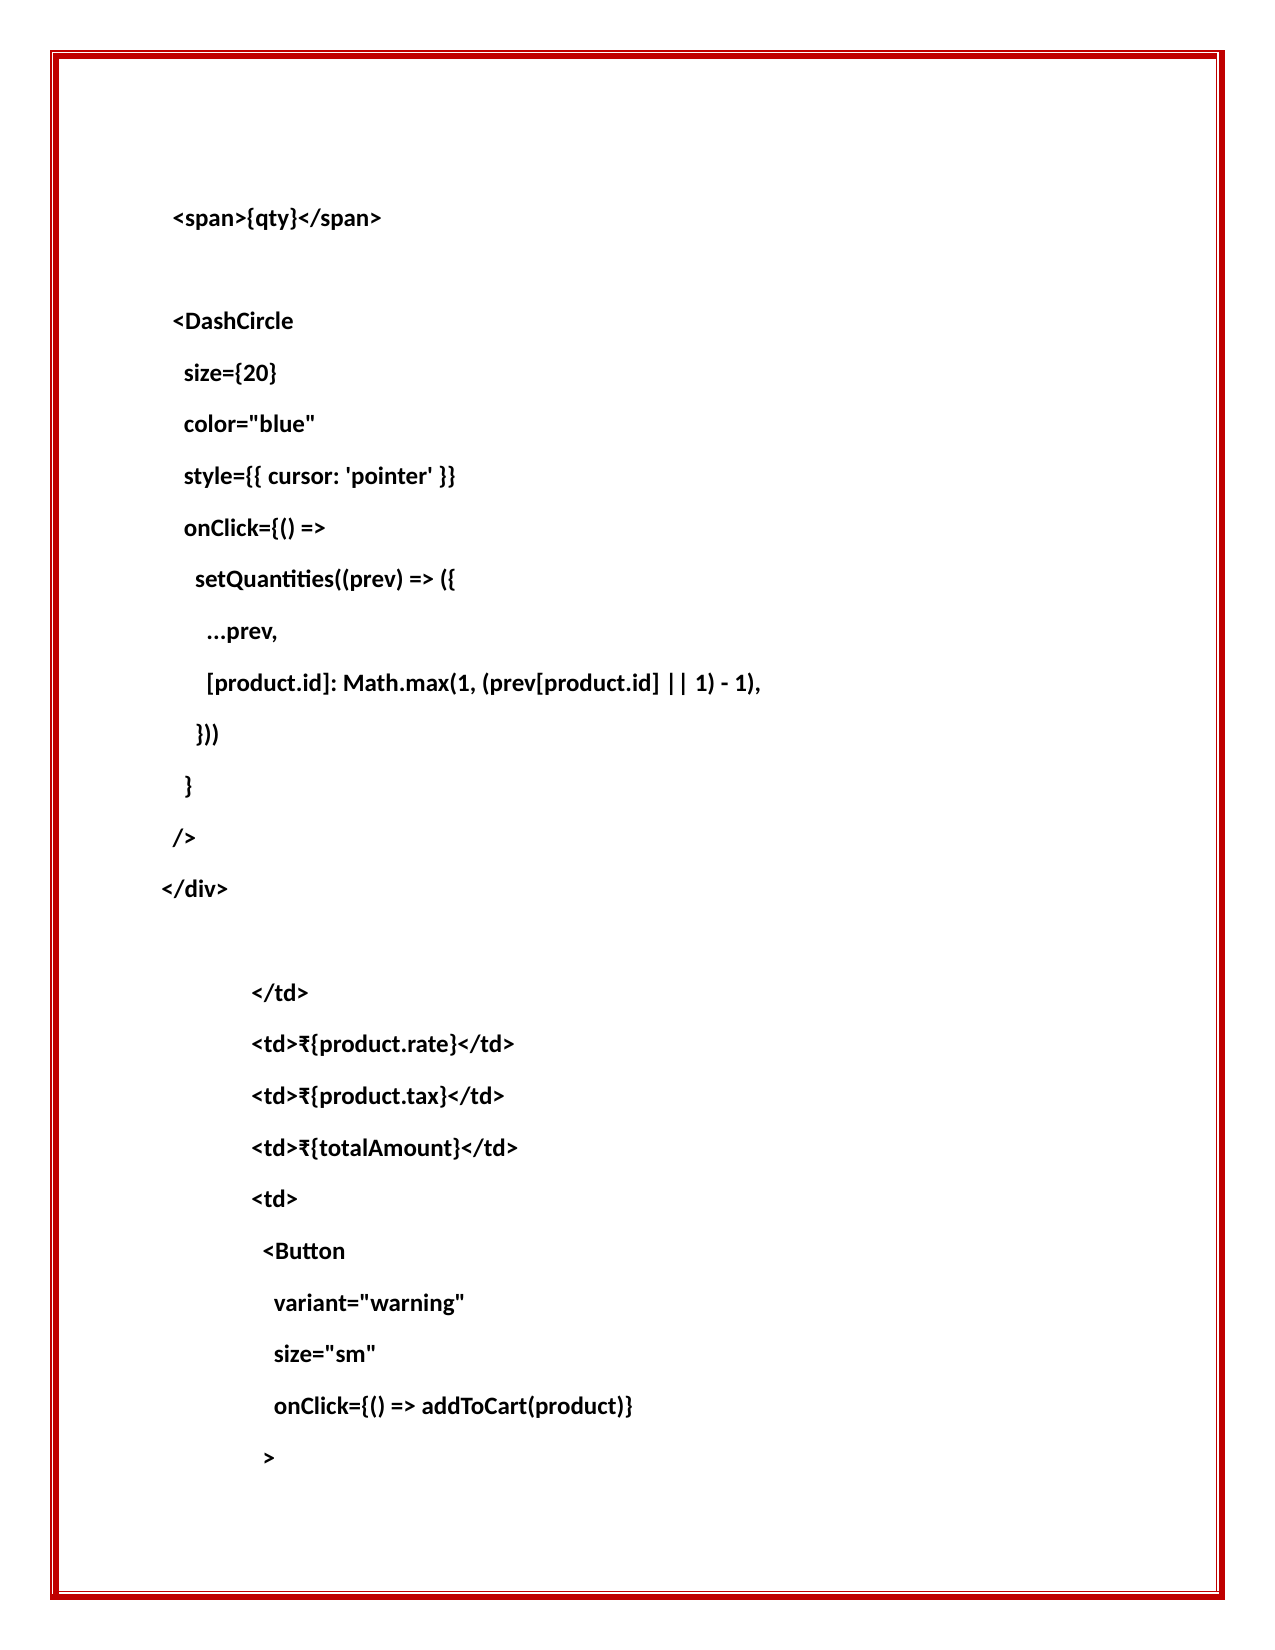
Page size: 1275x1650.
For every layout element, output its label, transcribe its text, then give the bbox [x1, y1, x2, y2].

text </div> [150, 873, 1125, 904]
text <span>{qty}</span> [150, 202, 1125, 232]
text style={{ cursor: 'pointer' }} [150, 460, 1125, 491]
text setQuantities((prev) => ({ [150, 563, 1125, 594]
text size={20} [150, 357, 1125, 387]
text </td> [150, 977, 1125, 1007]
text size="sm" [150, 1338, 1125, 1369]
text })) [150, 718, 1125, 749]
text variant="warning" [150, 1287, 1125, 1317]
text } [150, 770, 1125, 801]
text [product.id]: Math.max(1, (prev[product.id] || 1) - 1), [150, 667, 1125, 697]
text <td> [150, 1183, 1125, 1214]
text > [150, 1442, 1125, 1472]
text <td>₹{product.tax}</td> [150, 1080, 1125, 1111]
text onClick={() => [150, 512, 1125, 542]
text /> [150, 822, 1125, 852]
text onClick={() => addToCart(product)} [150, 1390, 1125, 1421]
text <td>₹{product.rate}</td> [150, 1028, 1125, 1059]
text <td>₹{totalAmount}</td> [150, 1132, 1125, 1162]
text color="blue" [150, 408, 1125, 439]
text <DashCircle [150, 305, 1125, 336]
text ...prev, [150, 615, 1125, 646]
text <Button [150, 1235, 1125, 1266]
